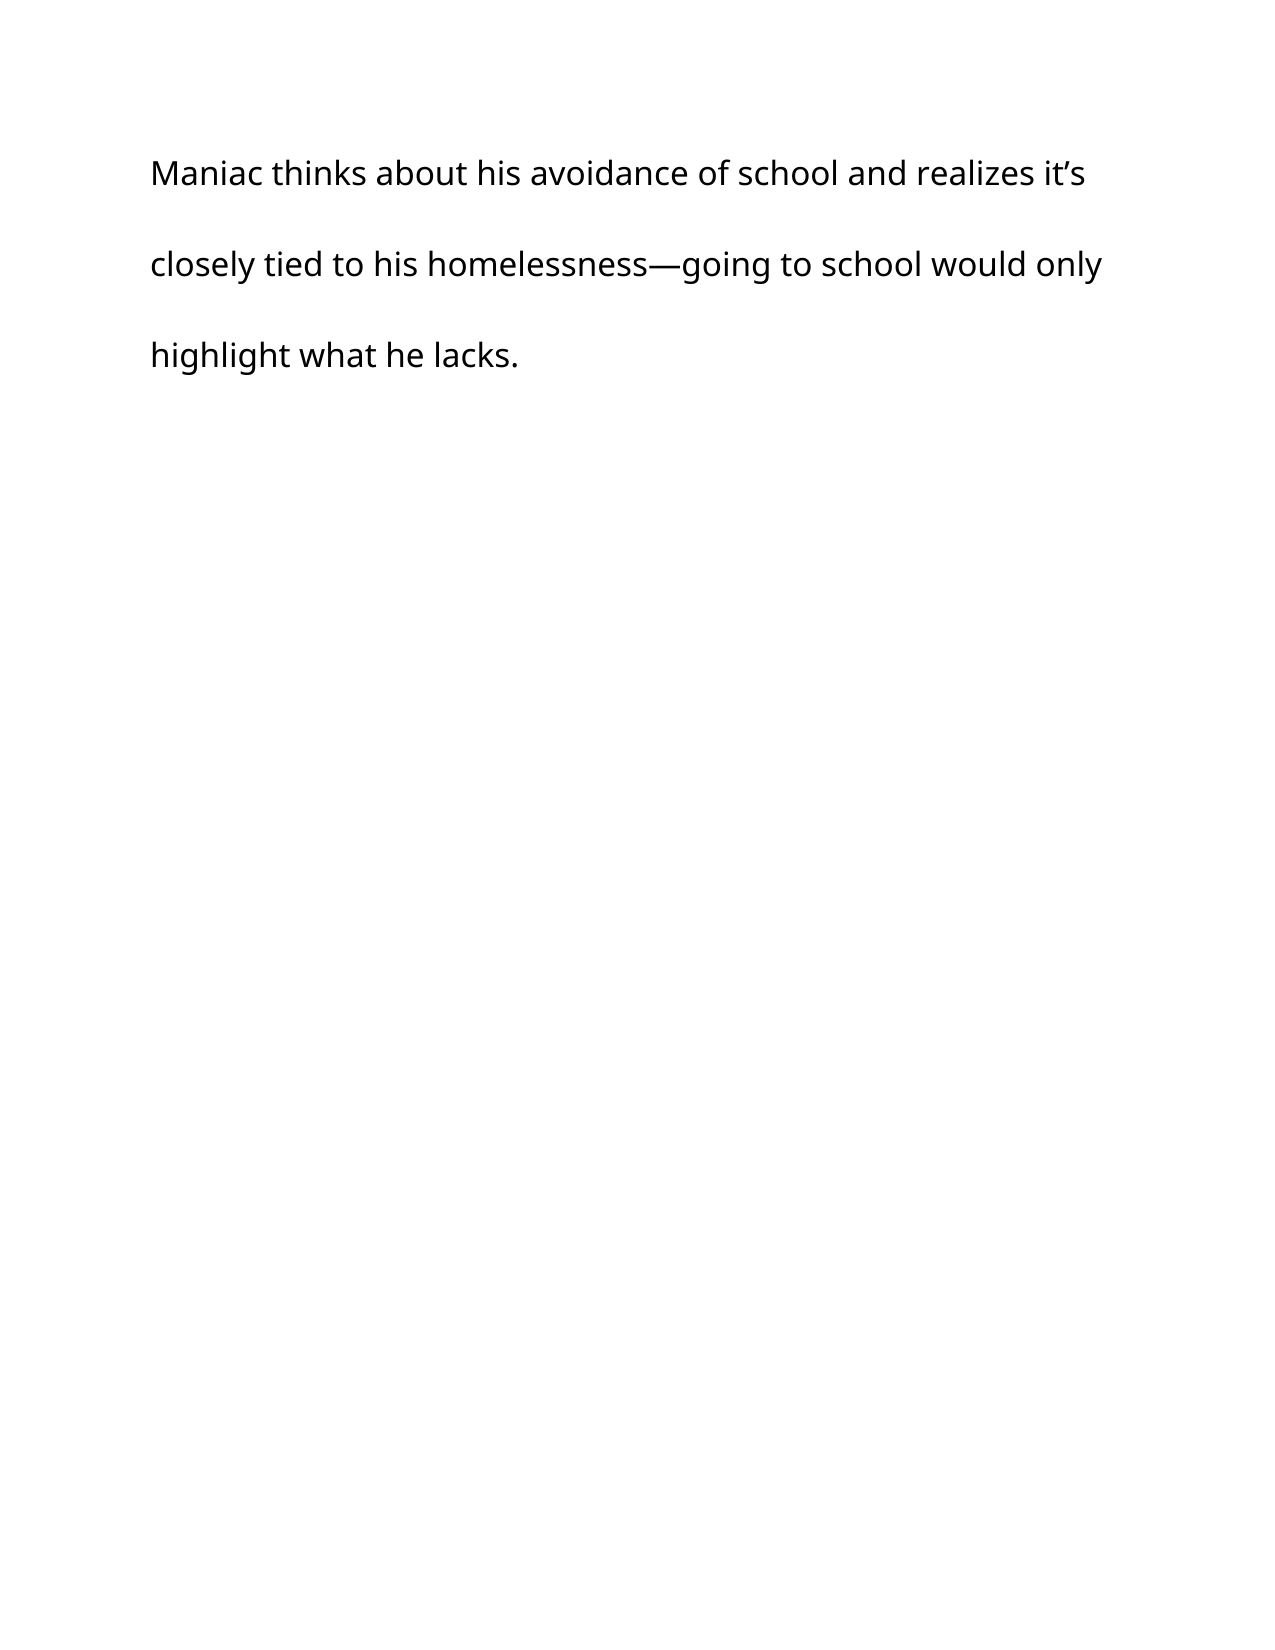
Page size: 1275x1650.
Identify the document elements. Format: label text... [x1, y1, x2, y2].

text Maniac thinks about his avoidance of school and realizes it’s closely tied to his homelessness—going to school would only highlight what he lacks. [150, 150, 1125, 377]
